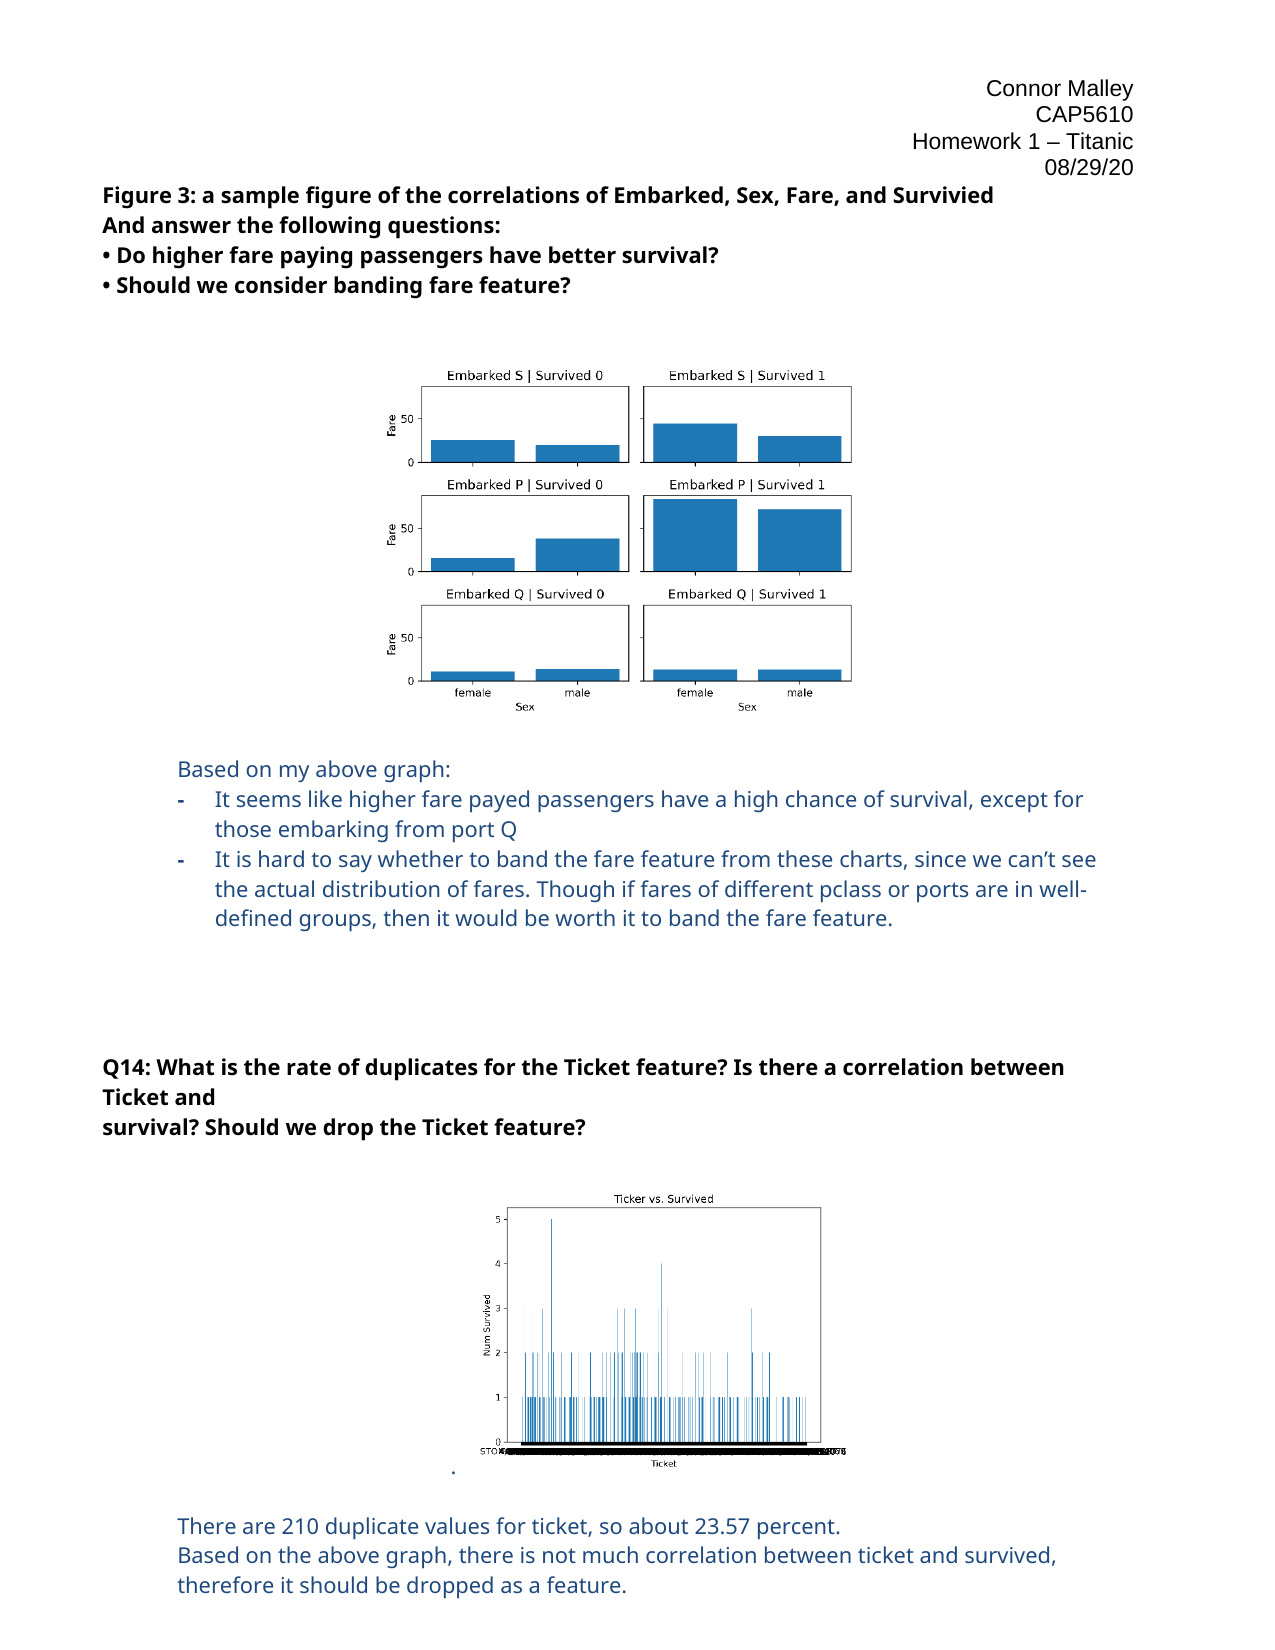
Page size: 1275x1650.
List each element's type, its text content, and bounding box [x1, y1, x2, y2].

list It seems like higher fare payed passengers have a high chance of survival, except for those embarking from port Q [177, 784, 1133, 844]
text • Do higher fare paying passengers have better survival? [102, 240, 1133, 270]
text And answer the following questions: [102, 210, 1133, 240]
text There are 210 duplicate values for ticket, so about 23.57 percent. [102, 1511, 1133, 1541]
text • Should we consider banding fare feature? [102, 270, 1133, 299]
picture [374, 359, 862, 725]
text survival? Should we drop the Ticket feature? [102, 1112, 1133, 1142]
list It is hard to say whether to band the fare feature from these charts, since we can’t see the actual distribution of fares. Though if fares of different pclass or ports are in well-defined groups, then it would be worth it to band the fare feature. [177, 844, 1133, 933]
text Based on my above graph: [102, 754, 1133, 784]
picture [456, 1171, 861, 1475]
text Based on the above graph, there is not much correlation between ticket and survived, therefore it should be dropped as a feature. [177, 1541, 1133, 1600]
text Q14: What is the rate of duplicates for the Ticket feature? Is there a correlation between Ticket and [102, 1052, 1133, 1112]
text Figure 3: a sample figure of the correlations of Embarked, Sex, Fare, and Survivied [102, 180, 1133, 210]
